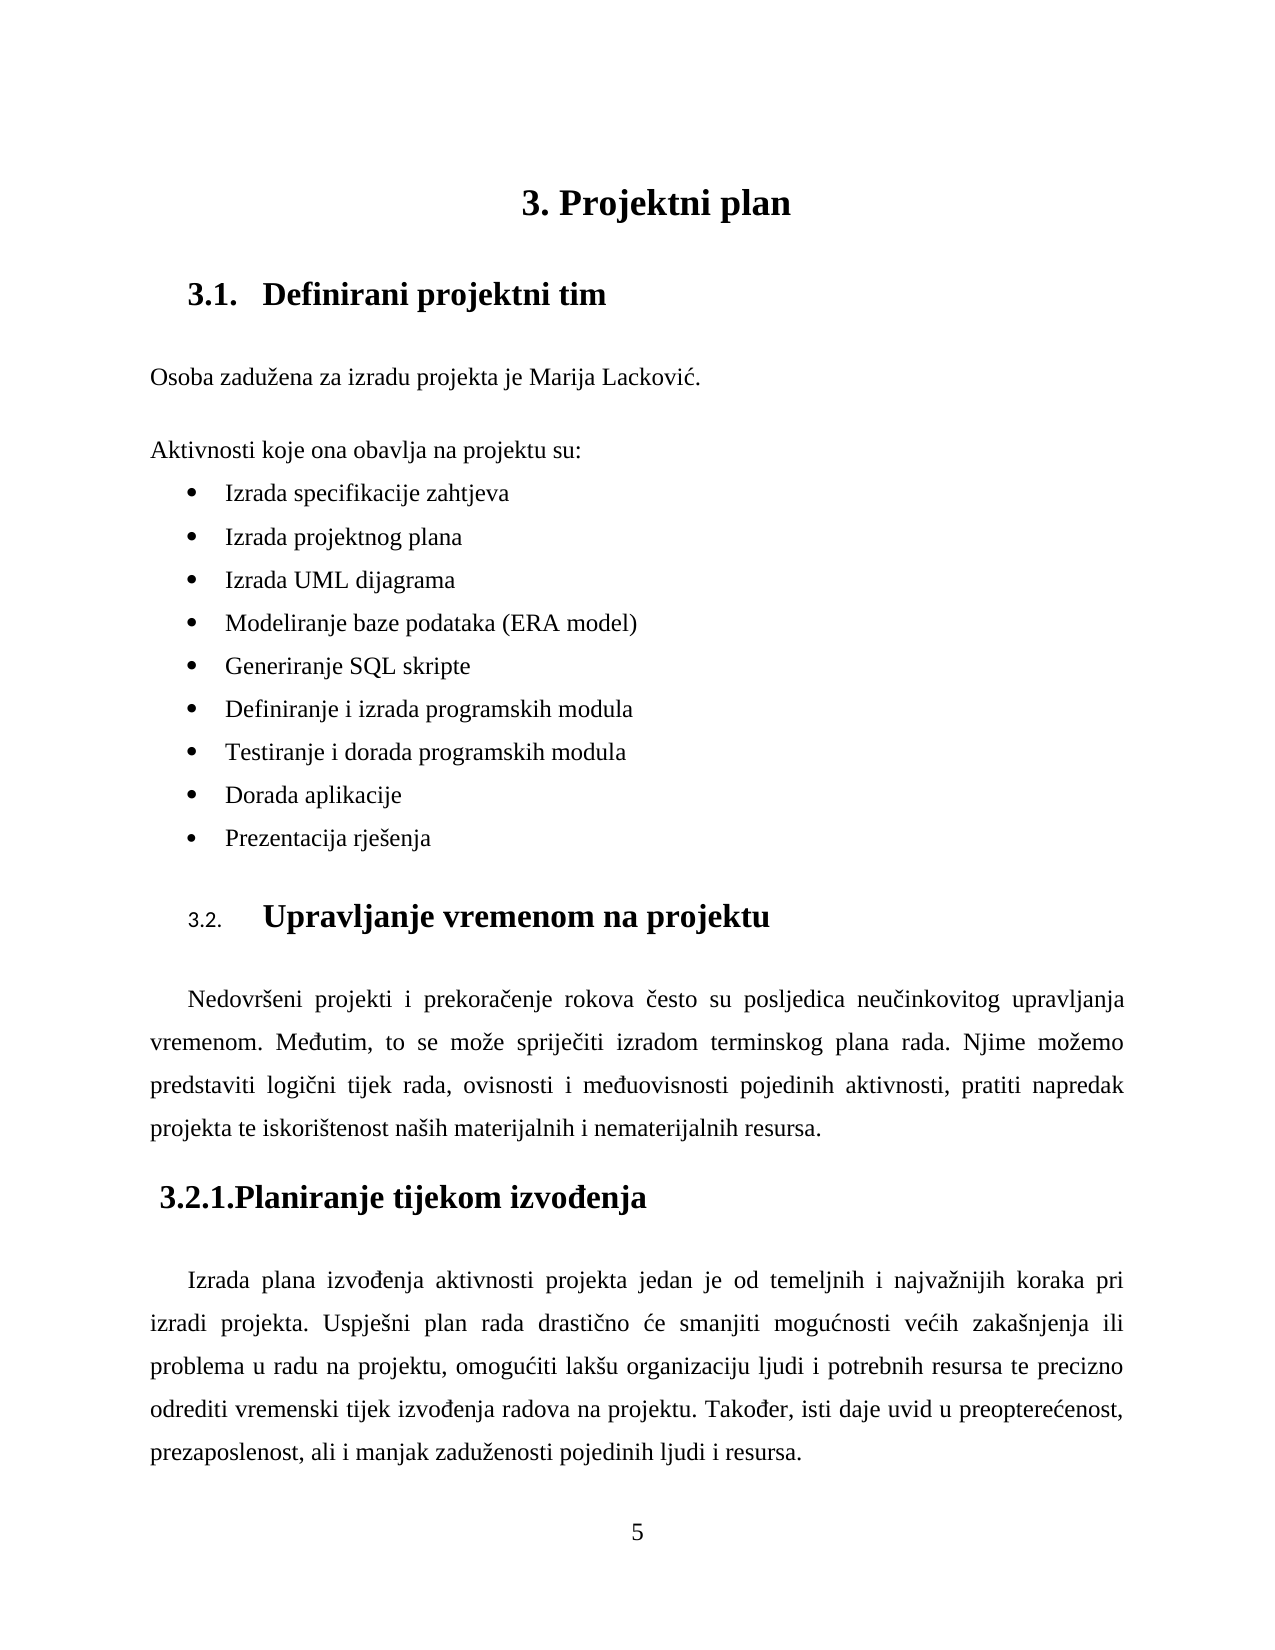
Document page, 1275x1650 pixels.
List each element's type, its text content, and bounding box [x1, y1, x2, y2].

text Aktivnosti koje ona obavlja na projektu su: [150, 435, 1125, 464]
list Generiranje SQL skripte [187, 651, 1125, 680]
list Izrada plana izvođenja aktivnosti projekta jedan je od temeljnih i najvažnijih koraka pri izradi projekta. Uspješni plan rada drastično će smanjiti mogućnosti većih zakašnjenja ili problema u radu na projektu, omogućiti lakšu organizaciju ljudi i potrebnih resursa te precizno odrediti vremenski tijek izvođenja radova na projektu. Također, isti daje uvid u preopterećenost, prezaposlenost, ali i manjak zaduženosti pojedinih ljudi i resursa. [150, 1265, 1125, 1466]
list Modeliranje baze podataka (ERA model) [187, 608, 1125, 637]
list Prezentacija rješenja [187, 823, 1125, 852]
list Testiranje i dorada programskih modula [187, 737, 1125, 766]
list Definiranje i izrada programskih modula [187, 694, 1125, 723]
subtitle Projektni plan [187, 180, 1125, 223]
subtitle Upravljanje vremenom na projektu [187, 897, 1125, 935]
list Izrada specifikacije zahtjeva [187, 478, 1125, 507]
text Osoba zadužena za izradu projekta je Marija Lacković. [150, 362, 1125, 391]
list Izrada projektnog plana [187, 522, 1125, 550]
list Nedovršeni projekti i prekoračenje rokova često su posljedica neučinkovitog upravljanja vremenom. Međutim, to se može spriječiti izradom terminskog plana rada. Njime možemo predstaviti logični tijek rada, ovisnosti i međuovisnosti pojedinih aktivnosti, pratiti napredak projekta te iskorištenost naših materijalnih i nematerijalnih resursa. [150, 984, 1125, 1142]
subtitle Definirani projektni tim [187, 275, 1125, 313]
list Dorada aplikacije [187, 780, 1125, 809]
list Izrada UML dijagrama [187, 565, 1125, 593]
subtitle 3.2.1.Planiranje tijekom izvođenja [159, 1177, 1125, 1216]
